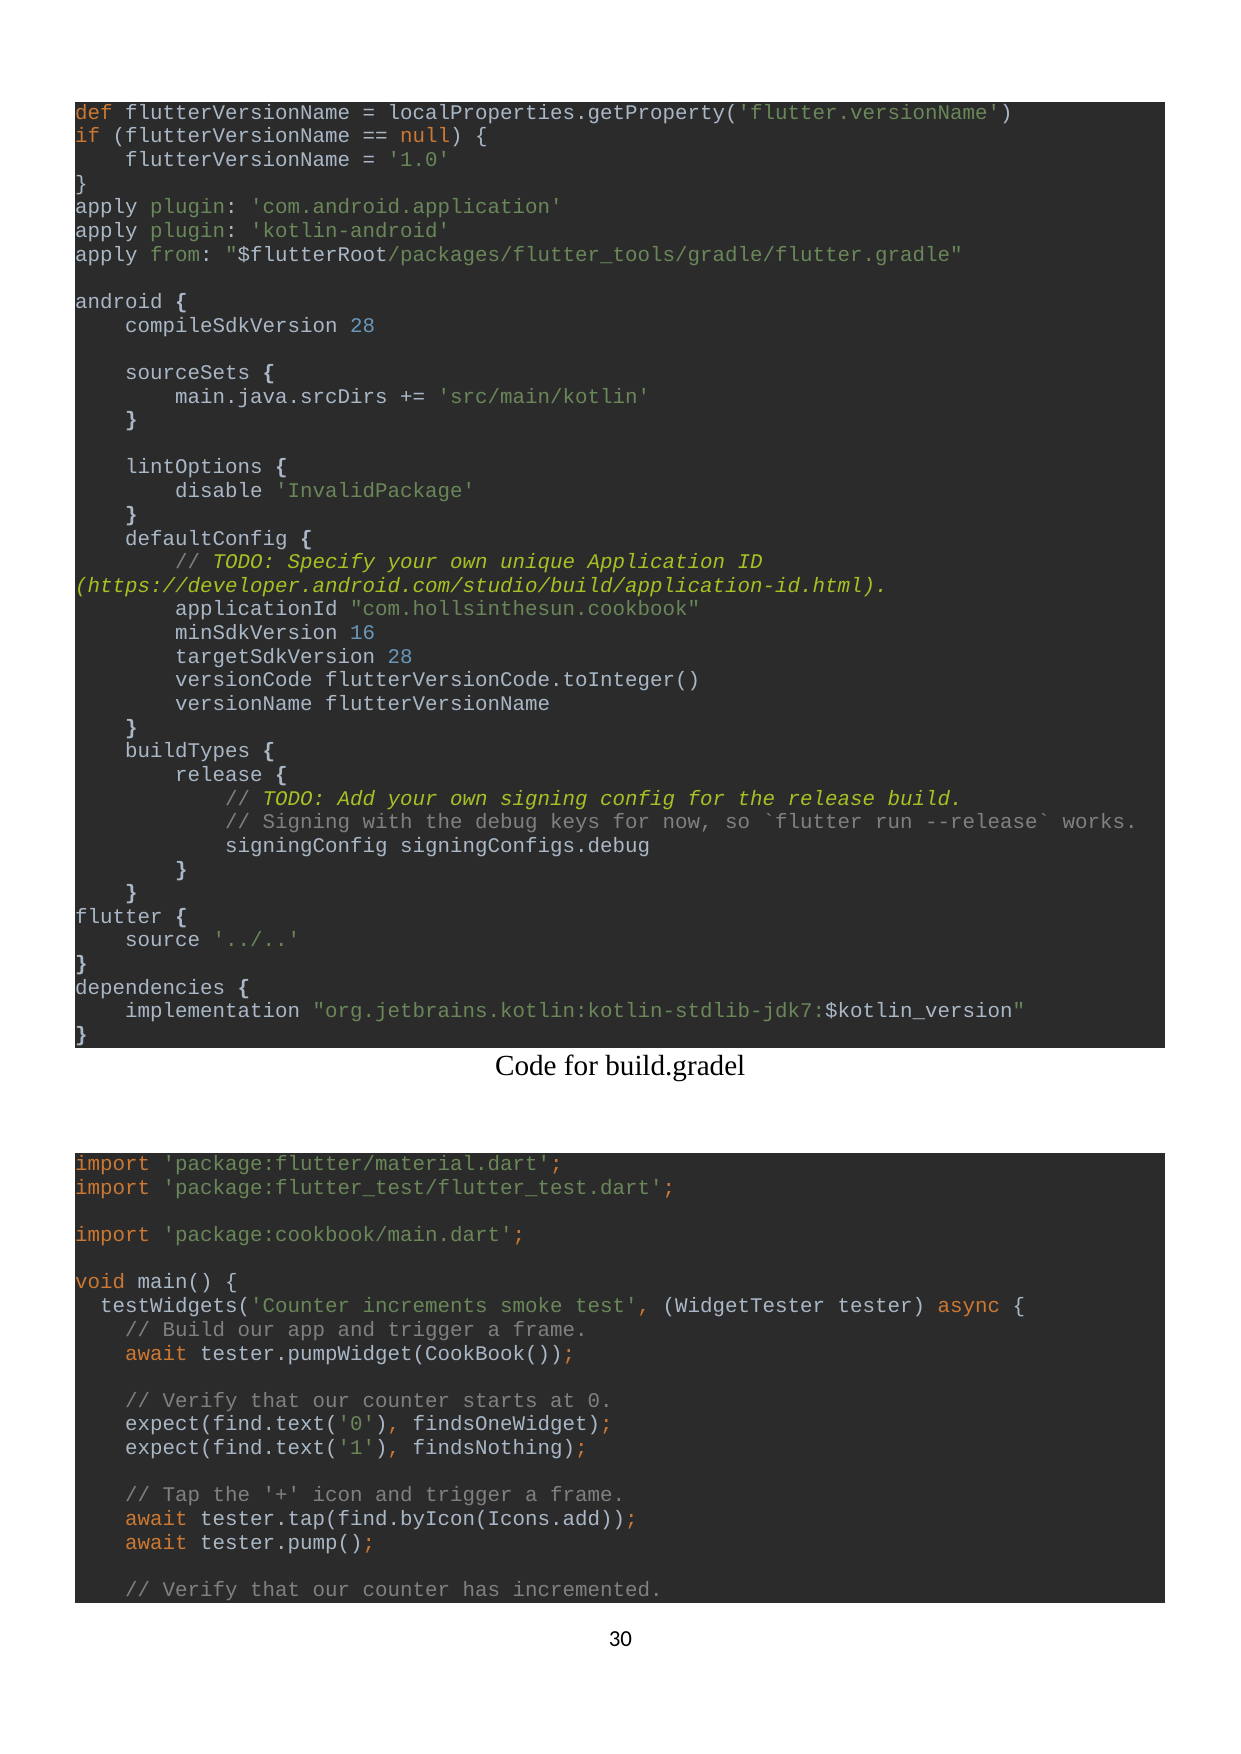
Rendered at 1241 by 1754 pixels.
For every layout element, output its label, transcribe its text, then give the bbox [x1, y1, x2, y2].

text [75, 102, 1165, 1048]
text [75, 1153, 1165, 1603]
text Code for build.gradel [75, 1048, 1165, 1081]
